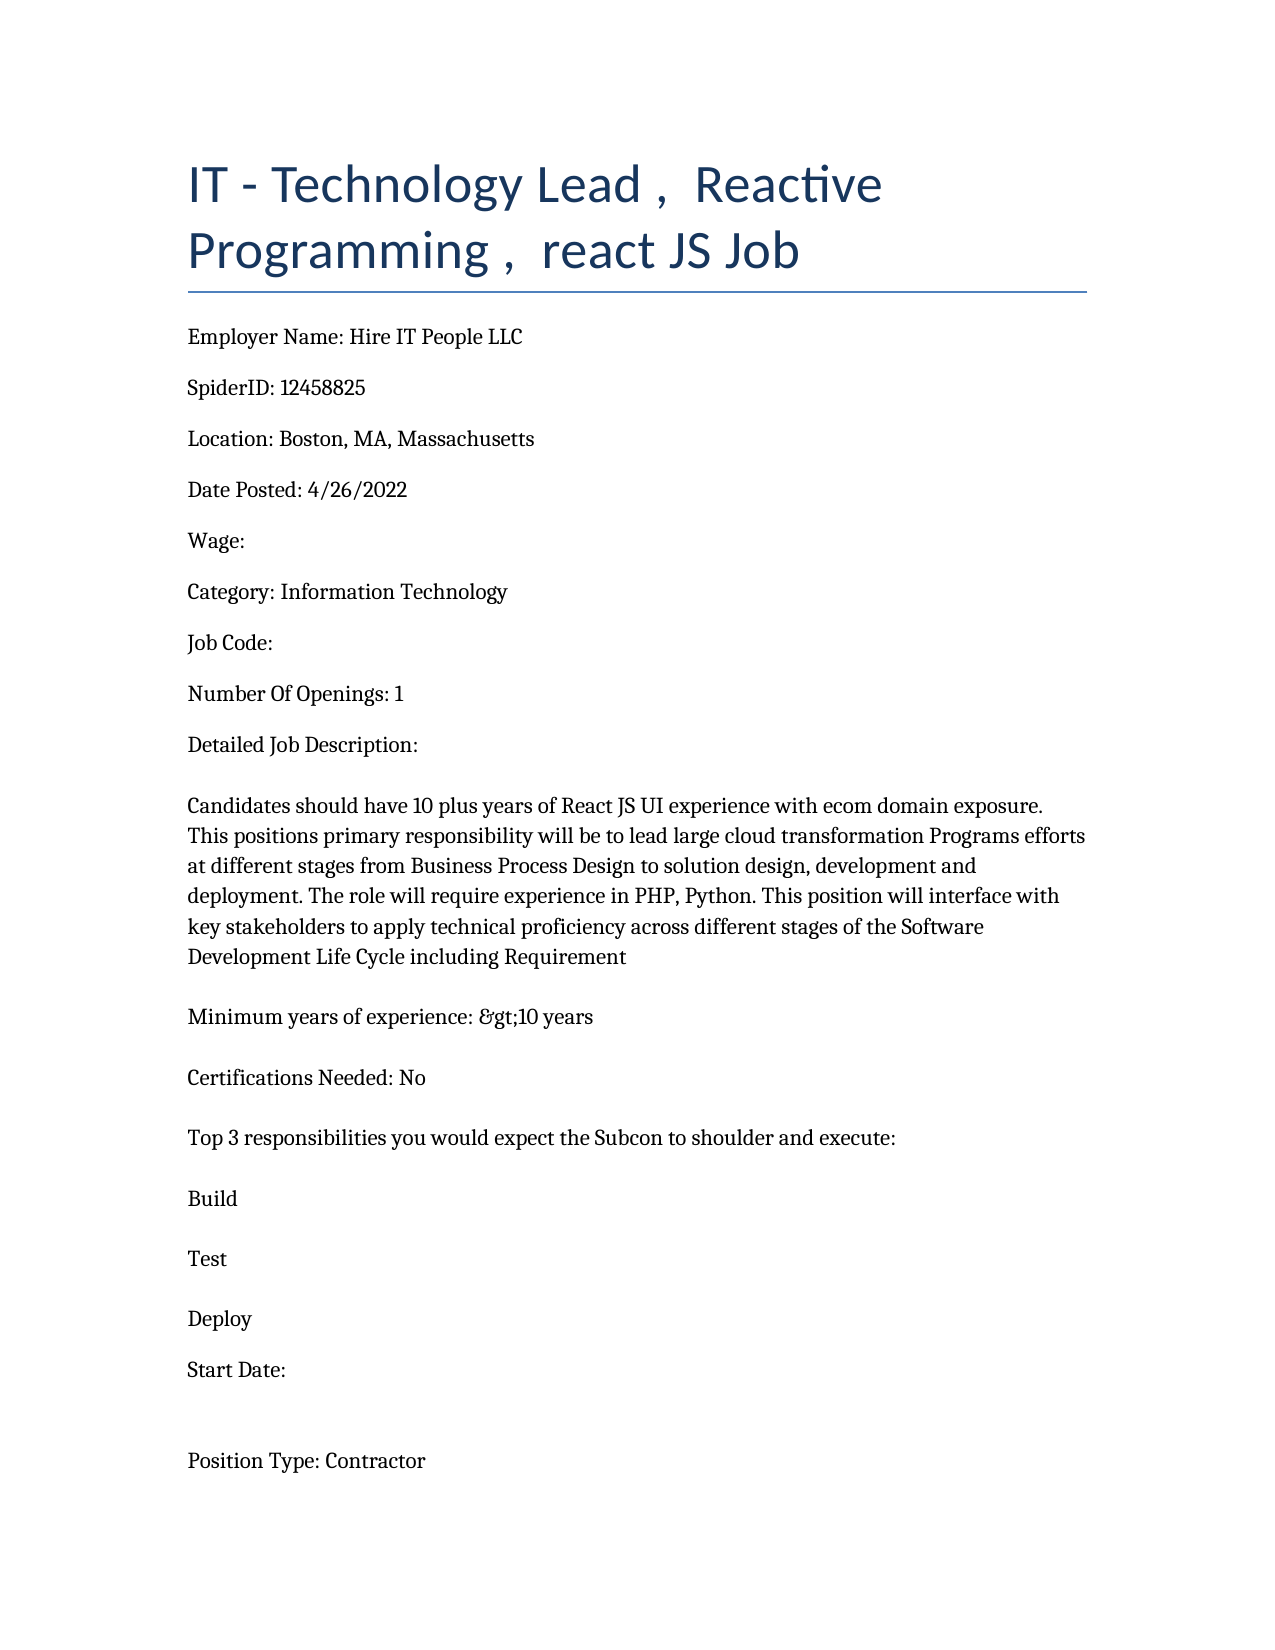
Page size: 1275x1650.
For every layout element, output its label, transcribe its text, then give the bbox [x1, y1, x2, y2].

text Job Code: [187, 630, 1087, 657]
text Location: Boston, MA, Massachusetts [187, 426, 1087, 452]
text Wage: [187, 528, 1087, 554]
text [187, 1357, 1087, 1474]
text Number Of Openings: 1 [187, 681, 1087, 708]
text Category: Information Technology [187, 579, 1087, 606]
title IT - Technology Lead , Reactive Programming , react JS Job [187, 150, 1087, 293]
text Detailed Job Description: Candidates should have 10 plus years of React JS UI experience with ecom domain exposure. This positions primary responsibility will be to lead large cloud transformation Programs efforts at different stages from Business Process Design to solution design, development and deployment. The role will require experience in PHP, Python. This position will interface with key stakeholders to apply technical proficiency across different stages of the Software Development Life Cycle including Requirement Minimum years of experience: &gt;10 years Certifications Needed: No Top 3 responsibilities you would expect the Subcon to shoulder and execute: Build Test Deploy [187, 732, 1087, 1333]
text Employer Name: Hire IT People LLC [187, 324, 1087, 350]
text SpiderID: 12458825 [187, 375, 1087, 401]
text Date Posted: 4/26/2022 [187, 477, 1087, 503]
